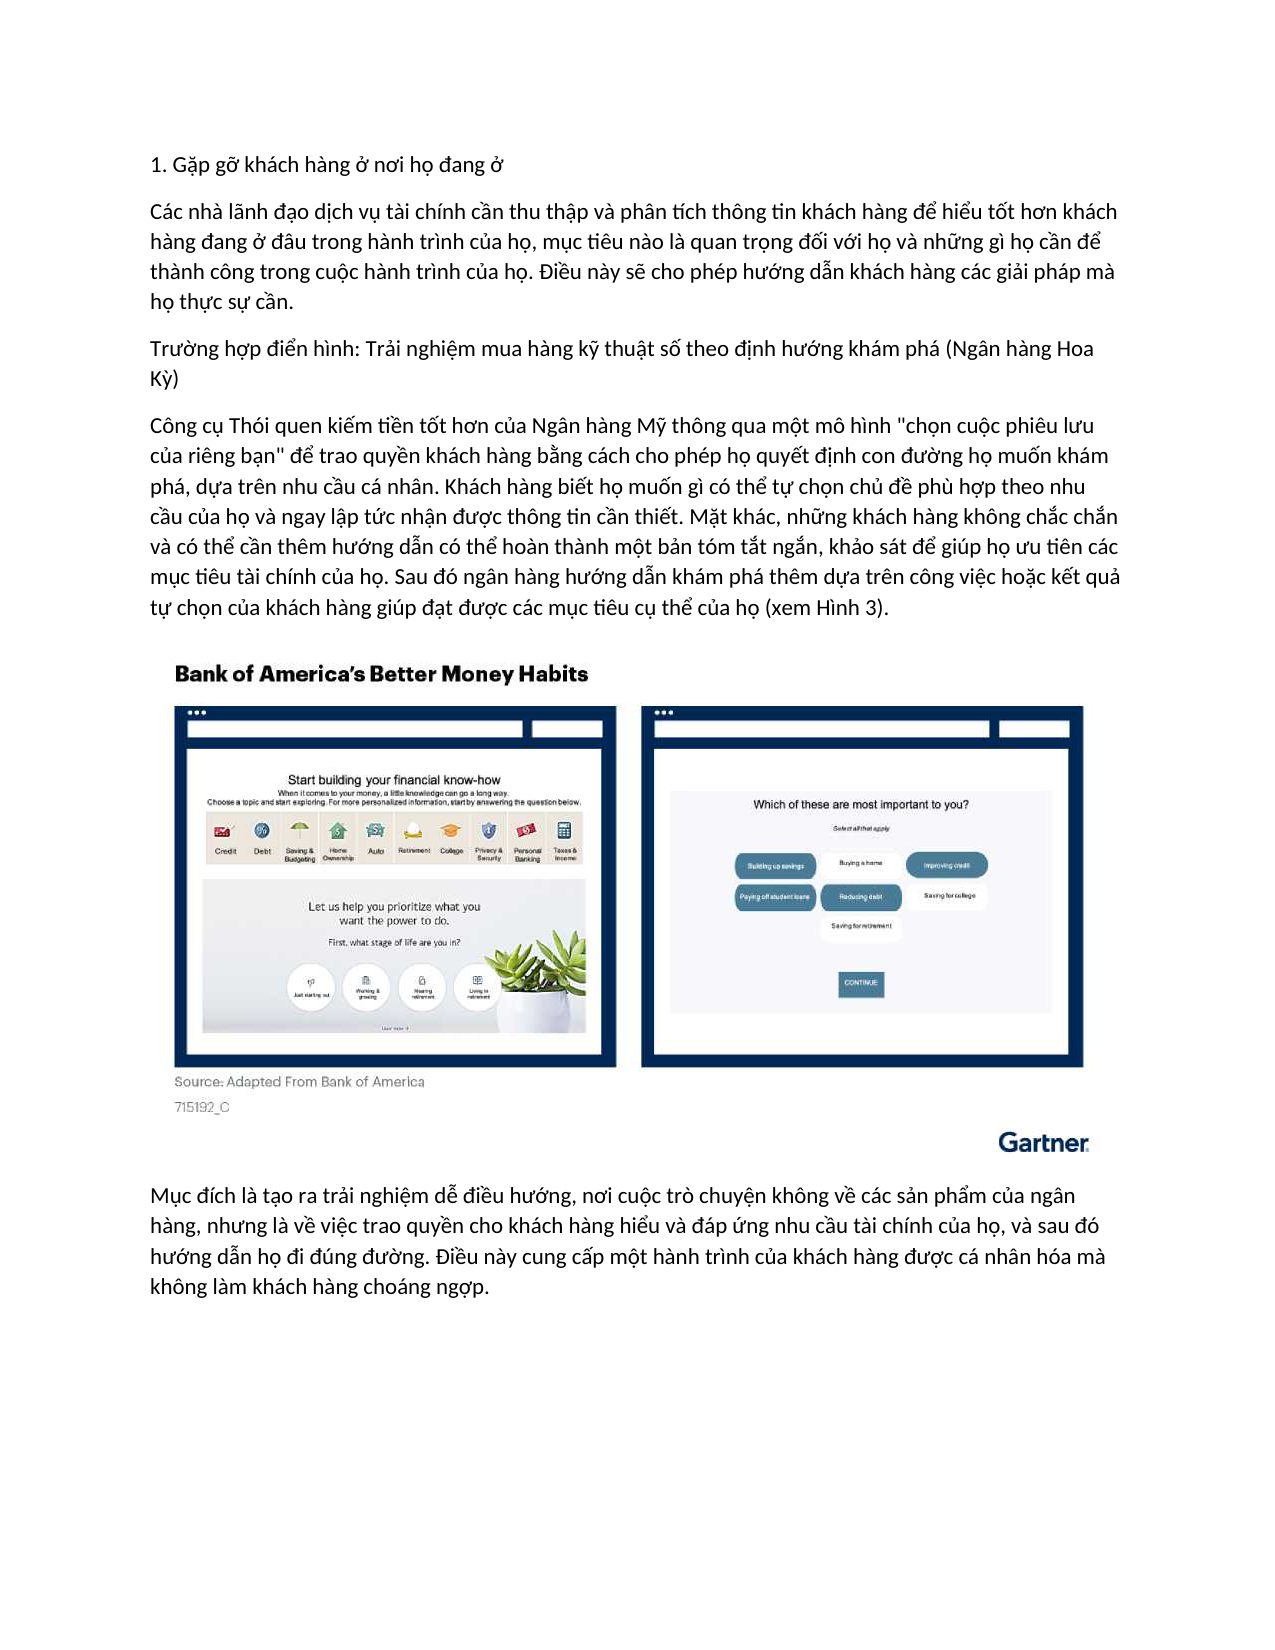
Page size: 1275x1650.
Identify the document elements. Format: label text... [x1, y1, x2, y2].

picture [150, 639, 1107, 1163]
text Trường hợp điển hình: Trải nghiệm mua hàng kỹ thuật số theo định hướng khám phá (Ngân hàng Hoa Kỳ) [150, 334, 1125, 393]
text Mục đích là tạo ra trải nghiệm dễ điều hướng, nơi cuộc trò chuyện không về các sản phẩm của ngân hàng, nhưng là về việc trao quyền cho khách hàng hiểu và đáp ứng nhu cầu tài chính của họ, và sau đó hướng dẫn họ đi đúng đường. Điều này cung cấp một hành trình của khách hàng được cá nhân hóa mà không làm khách hàng choáng ngợp. [150, 1181, 1125, 1300]
text 1. Gặp gỡ khách hàng ở nơi họ đang ở [150, 150, 1125, 178]
text Công cụ Thói quen kiếm tiền tốt hơn của Ngân hàng Mỹ thông qua một mô hình "chọn cuộc phiêu lưu của riêng bạn" để trao quyền khách hàng bằng cách cho phép họ quyết định con đường họ muốn khám phá, dựa trên nhu cầu cá nhân. Khách hàng biết họ muốn gì có thể tự chọn chủ đề phù hợp theo nhu cầu của họ và ngay lập tức nhận được thông tin cần thiết. Mặt khác, những khách hàng không chắc chắn và có thể cần thêm hướng dẫn có thể hoàn thành một bản tóm tắt ngắn, khảo sát để giúp họ ưu tiên các mục tiêu tài chính của họ. Sau đó ngân hàng hướng dẫn khám phá thêm dựa trên công việc hoặc kết quả tự chọn của khách hàng giúp đạt được các mục tiêu cụ thể của họ (xem Hình 3). [150, 411, 1125, 621]
text Các nhà lãnh đạo dịch vụ tài chính cần thu thập và phân tích thông tin khách hàng để hiểu tốt hơn khách hàng đang ở đâu trong hành trình của họ, mục tiêu nào là quan trọng đối với họ và những gì họ cần để thành công trong cuộc hành trình của họ. Điều này sẽ cho phép hướng dẫn khách hàng các giải pháp mà họ thực sự cần. [150, 197, 1125, 316]
